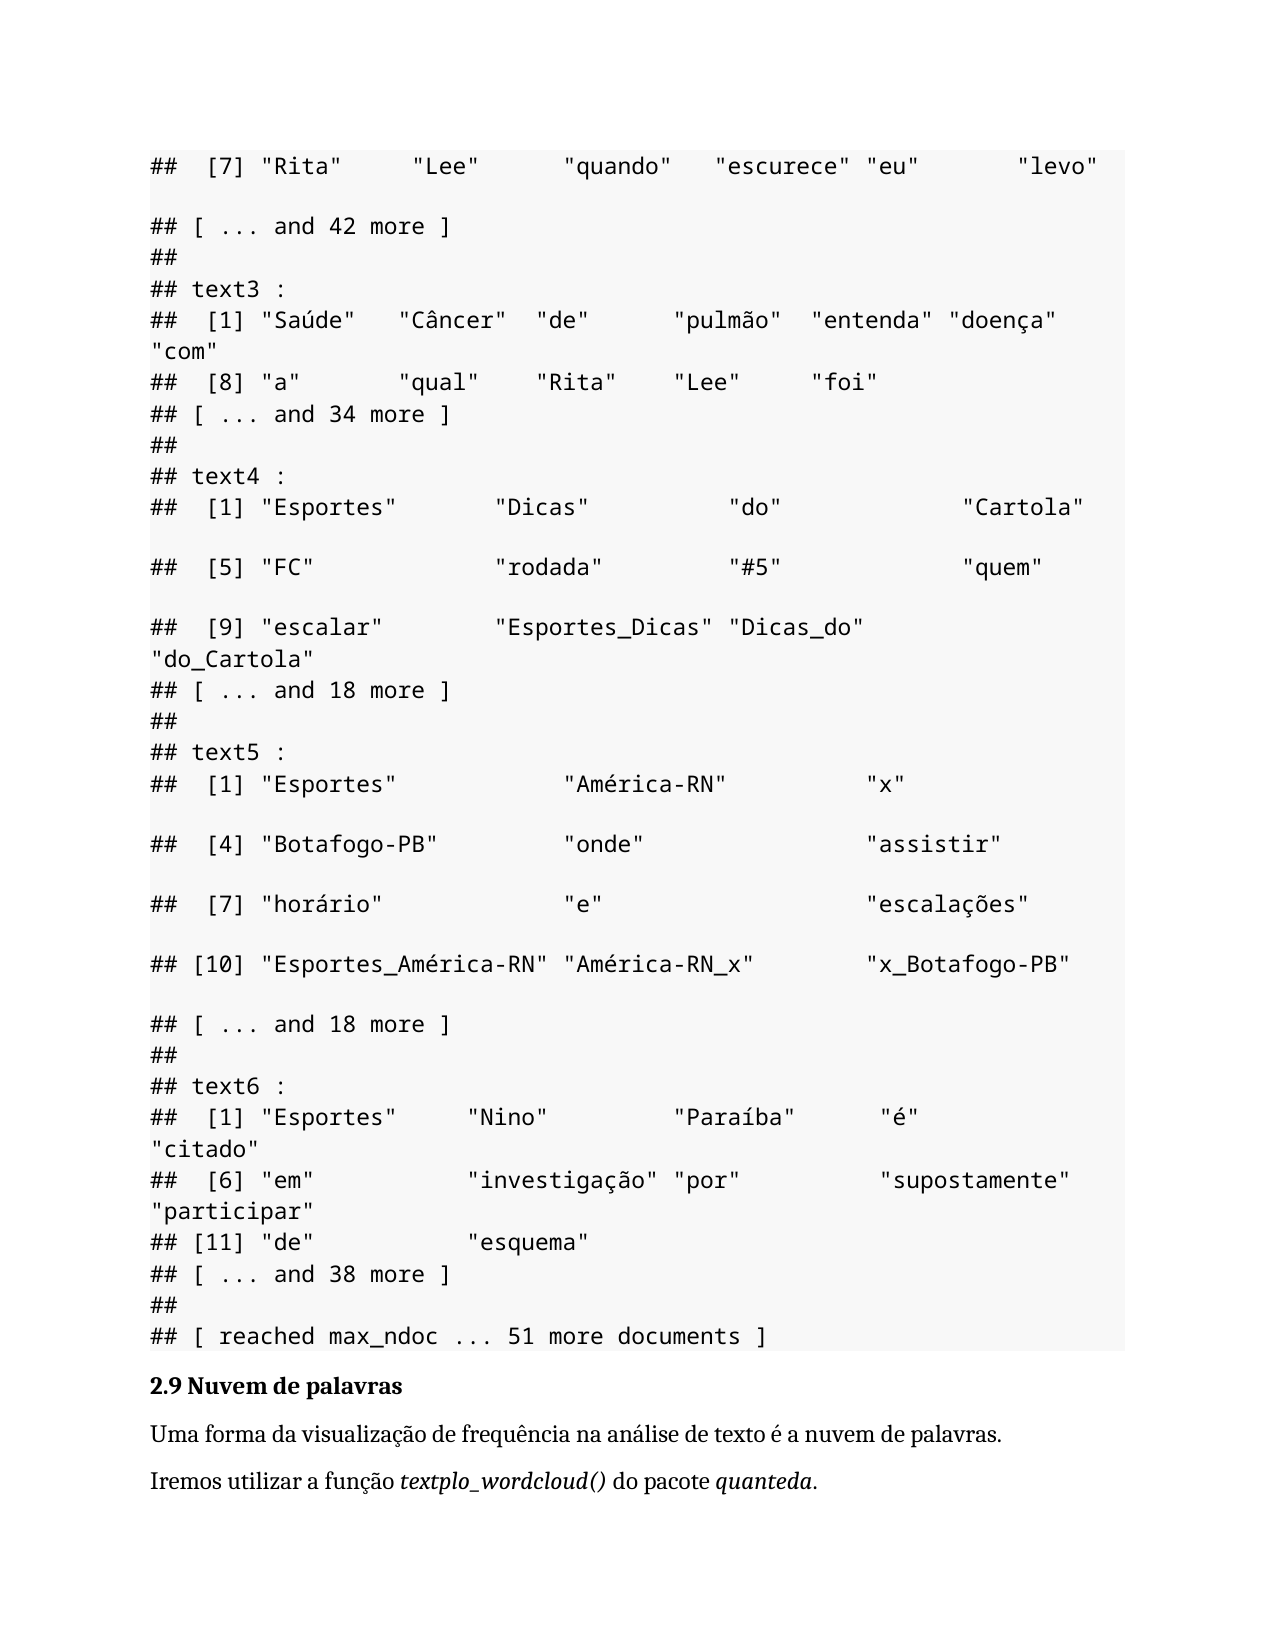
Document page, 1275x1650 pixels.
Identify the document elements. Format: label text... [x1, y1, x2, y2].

text Uma forma da visualização de frequência na análise de texto é a nuvem de palavras. [150, 1419, 1125, 1448]
text 2.9 Nuvem de palavras [150, 1372, 1125, 1401]
text Iremos utilizar a função textplo_wordcloud() do pacote quanteda. [150, 1467, 1125, 1496]
